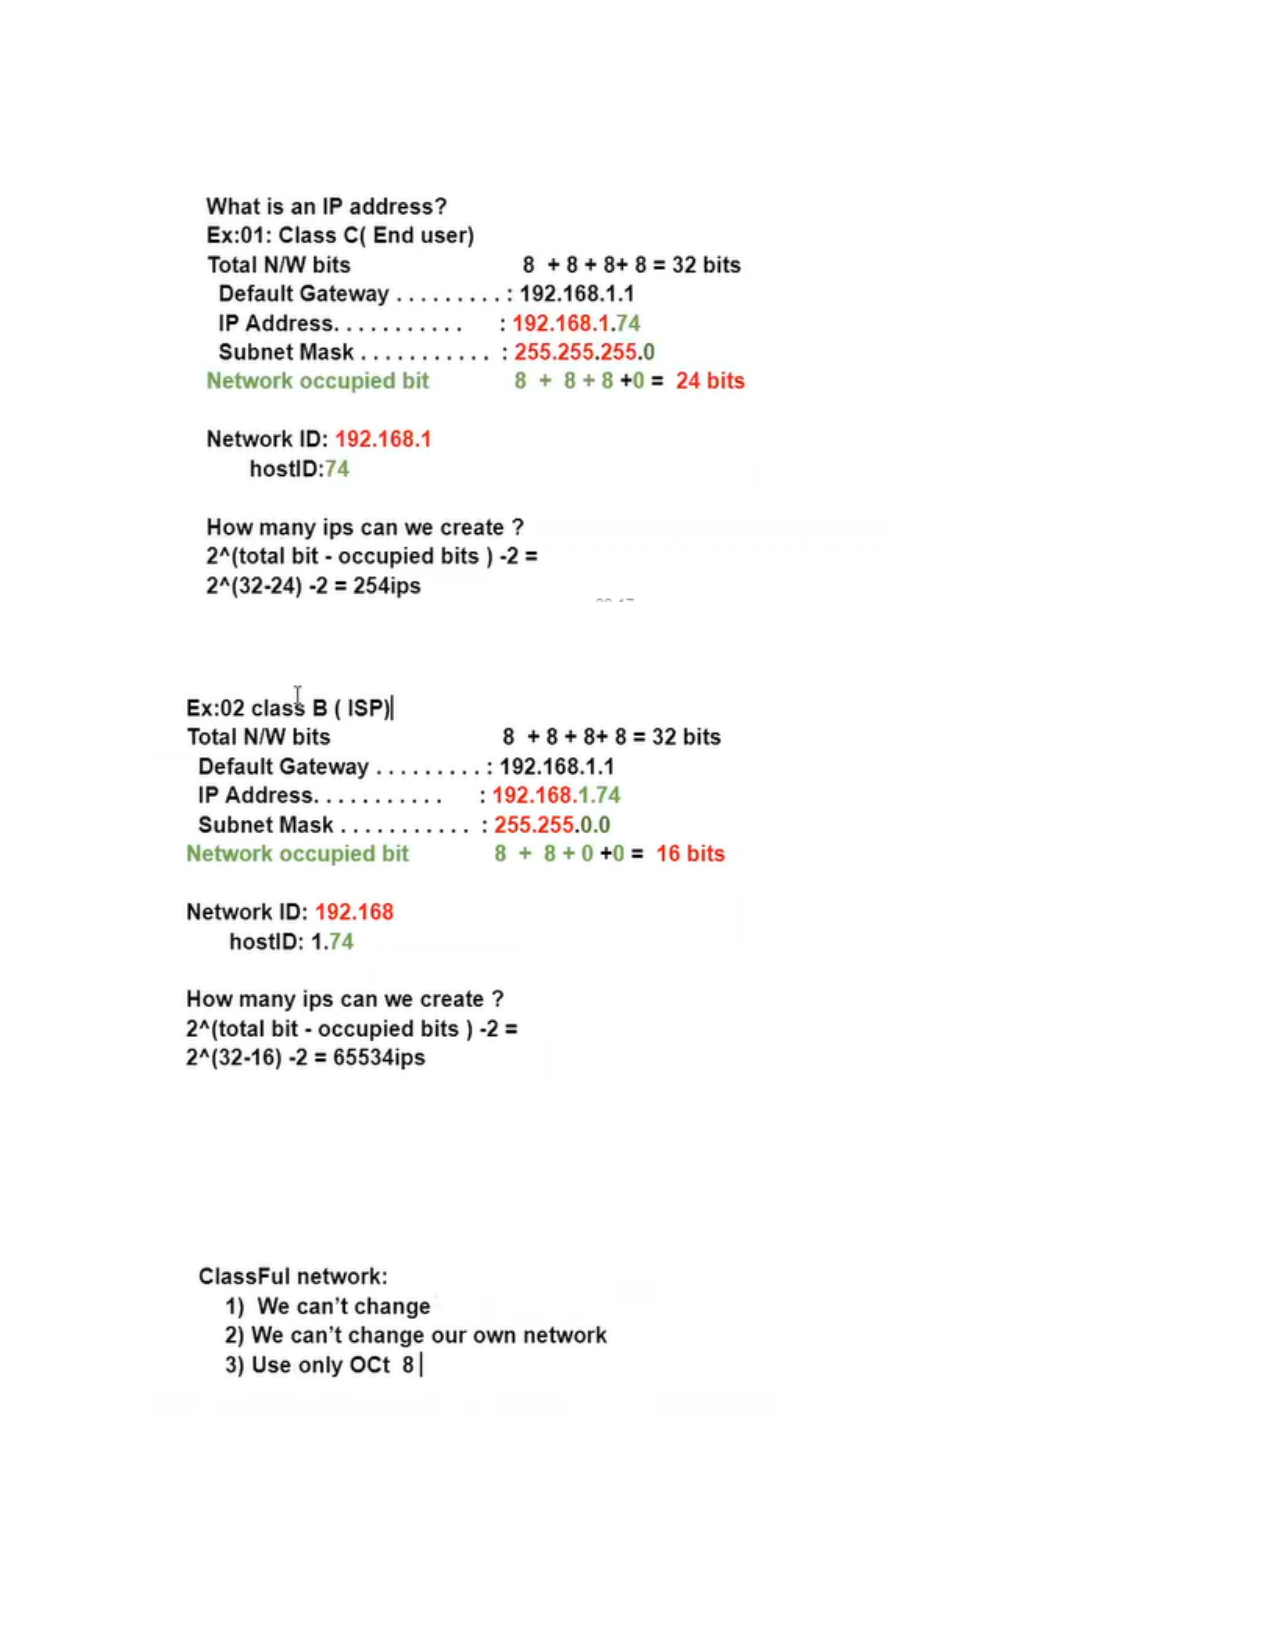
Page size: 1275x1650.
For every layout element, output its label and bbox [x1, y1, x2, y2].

picture [150, 1237, 779, 1418]
picture [150, 150, 894, 602]
picture [150, 667, 871, 1079]
